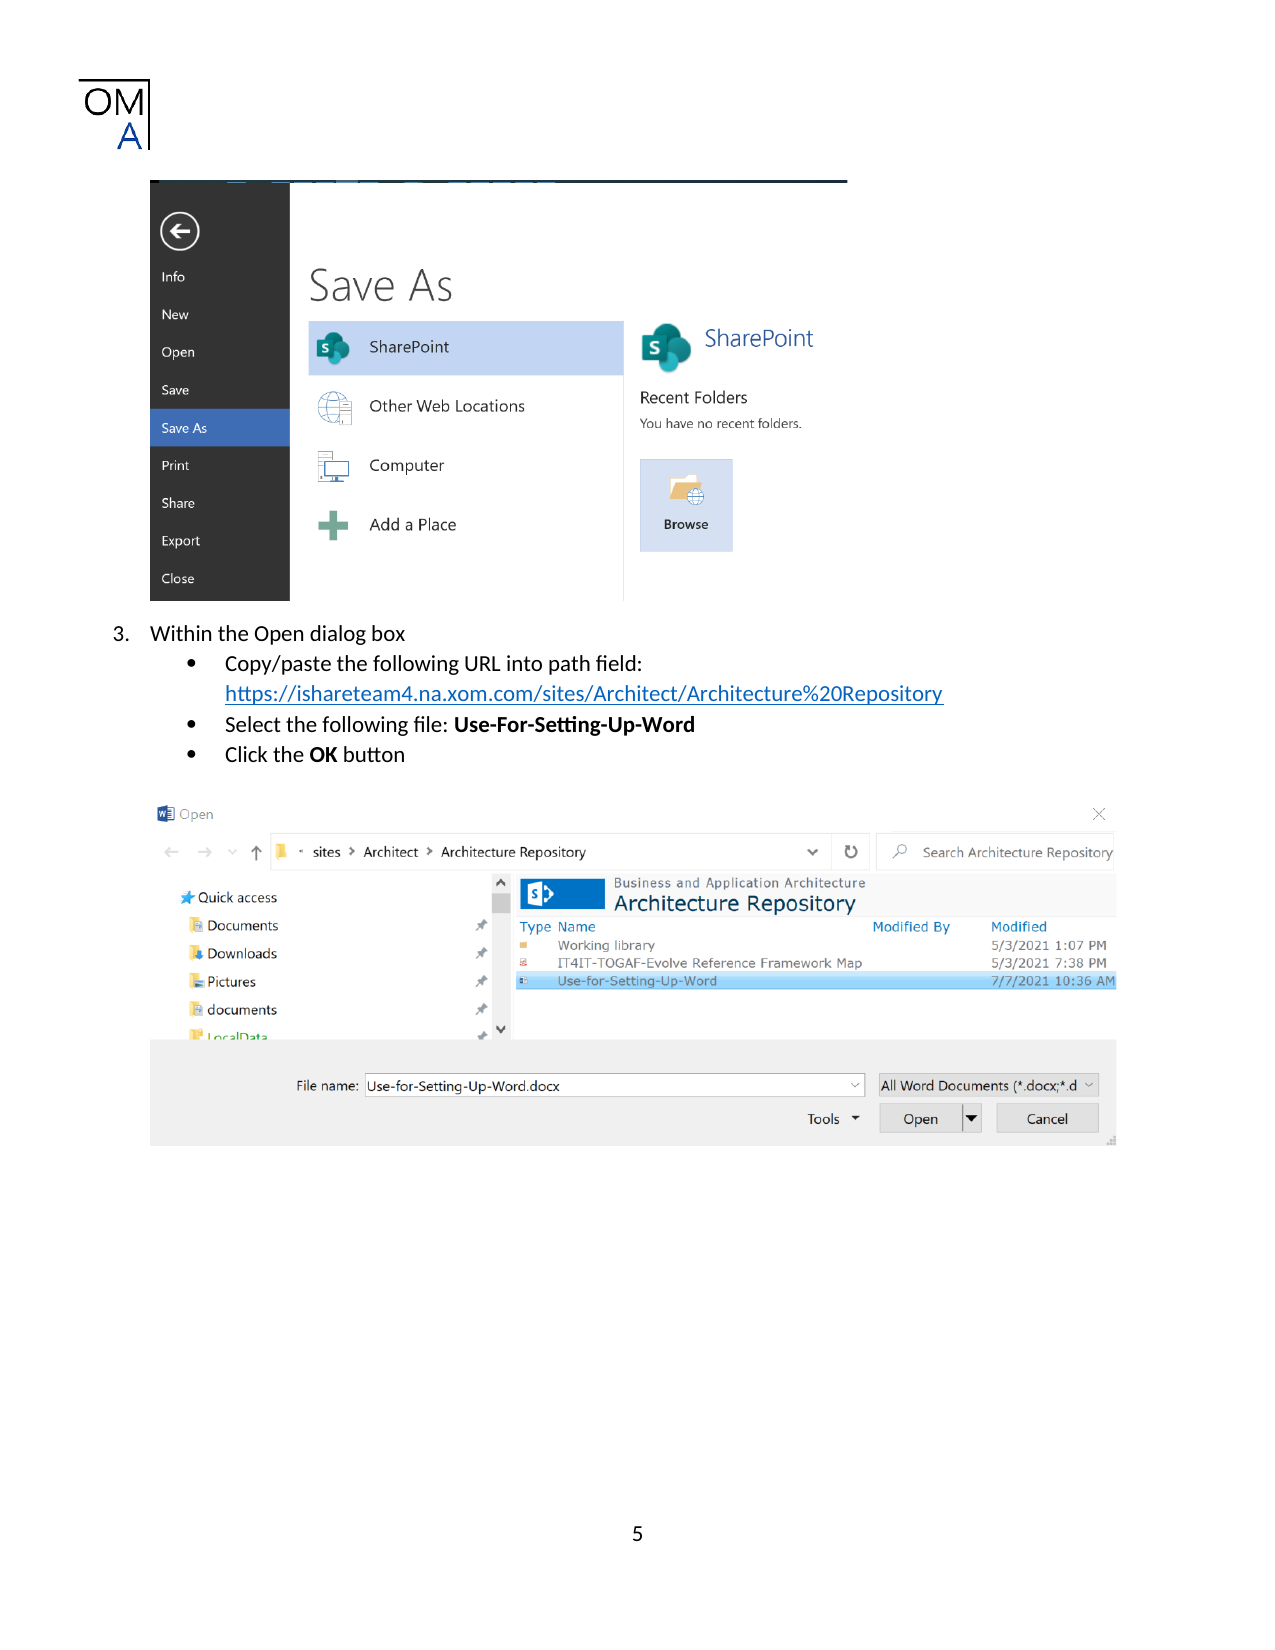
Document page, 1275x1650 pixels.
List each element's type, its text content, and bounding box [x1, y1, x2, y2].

picture [75, 75, 153, 153]
picture [150, 800, 1117, 1146]
list Within the Open dialog box [112, 619, 1200, 647]
list Select the following file: Use-For-Setting-Up-Word [187, 710, 1200, 738]
picture [150, 180, 848, 601]
list Click the OK button [187, 740, 1200, 768]
list Copy/paste the following URL into path field: https://ishareteam4.na.xom.com/sites/Architect/Architecture%20Repository [187, 649, 1200, 707]
